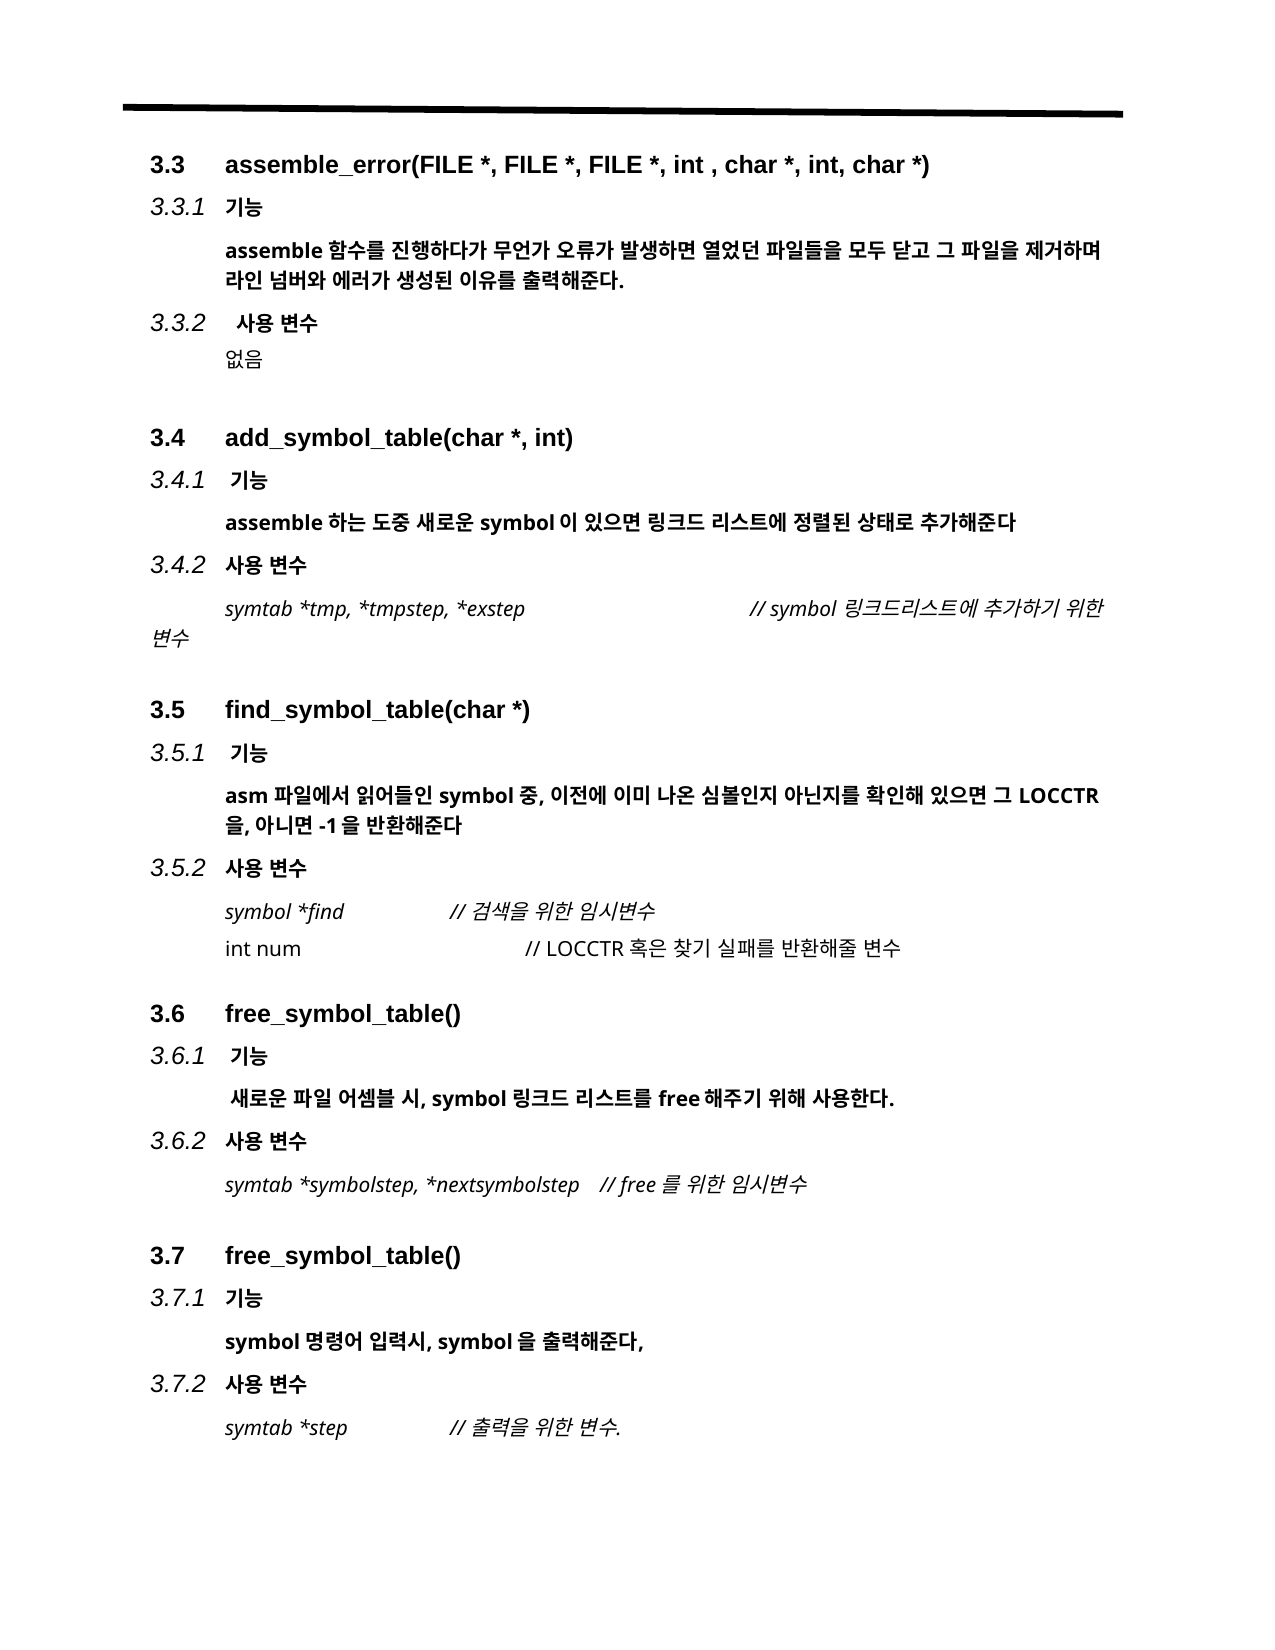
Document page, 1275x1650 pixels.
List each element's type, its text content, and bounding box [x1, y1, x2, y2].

subtitle 사용 변수 [150, 1126, 1125, 1156]
subtitle add_symbol_table(char *, int) [150, 423, 1125, 451]
subtitle 사용 변수 [150, 549, 1125, 580]
subtitle 사용 변수 [150, 307, 1125, 337]
subtitle assemble 함수를 진행하다가 무언가 오류가 발생하면 열었던 파일들을 모두 닫고 그 파일을 제거하며 라인 넘버와 에러가 생성된 이유를 출력해준다. [225, 234, 1125, 294]
subtitle 기능 [150, 1283, 1125, 1313]
subtitle symtab *tmp, *tmpstep, *exstep // symbol 링크드리스트에 추가하기 위한 변수 [150, 592, 1125, 653]
subtitle 사용 변수 [150, 853, 1125, 883]
subtitle assemble 하는 도중 새로운 symbol이 있으면 링크드 리스트에 정렬된 상태로 추가해준다 [150, 507, 1125, 537]
subtitle asm 파일에서 읽어들인 symbol 중, 이전에 이미 나온 심볼인지 아닌지를 확인해 있으면 그 LOCCTR을, 아니면 -1을 반환해준다 [225, 779, 1125, 840]
subtitle 새로운 파일 어셈블 시, symbol 링크드 리스트를 free해주기 위해 사용한다. [150, 1083, 1125, 1113]
subtitle 기능 [150, 191, 1125, 221]
subtitle 기능 [150, 737, 1125, 767]
subtitle find_symbol_table(char *) [150, 696, 1125, 724]
subtitle symbol *find // 검색을 위한 임시변수 [150, 895, 1125, 926]
subtitle 기능 [150, 464, 1125, 494]
subtitle symtab *symbolstep, *nextsymbolstep // free를 위한 임시변수 [150, 1168, 1125, 1198]
subtitle 사용 변수 [150, 1368, 1125, 1398]
text 없음 [150, 343, 1125, 374]
subtitle assemble_error(FILE *, FILE *, FILE *, int , char *, int, char *) [150, 150, 1125, 179]
subtitle free_symbol_table() [150, 1241, 1125, 1270]
subtitle symtab *step // 출력을 위한 변수. [150, 1411, 1125, 1441]
subtitle 기능 [150, 1040, 1125, 1070]
text int num // LOCCTR 혹은 찾기 실패를 반환해줄 변수 [150, 932, 1125, 962]
subtitle symbol 명령어 입력시, symbol을 출력해준다, [150, 1325, 1125, 1356]
subtitle free_symbol_table() [150, 999, 1125, 1027]
